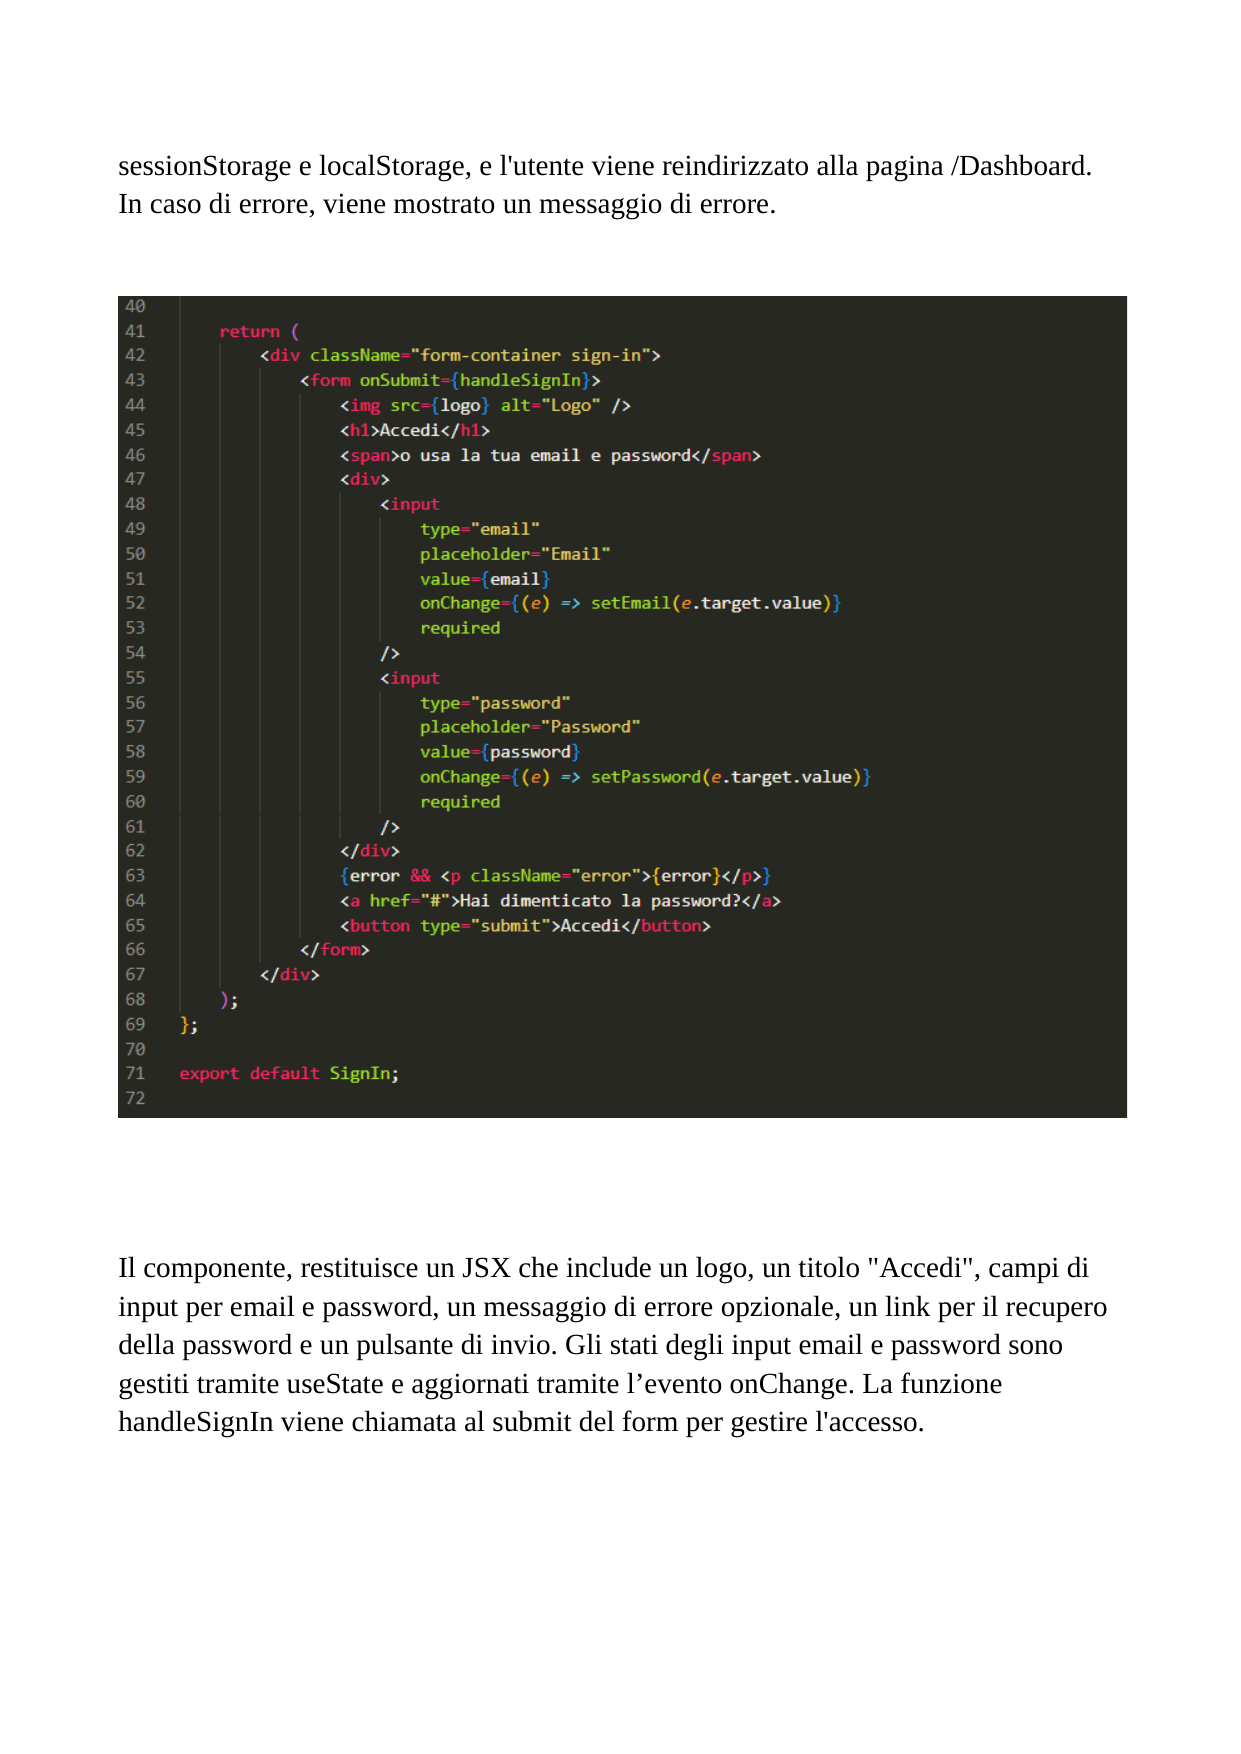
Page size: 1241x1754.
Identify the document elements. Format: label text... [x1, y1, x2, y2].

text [118, 148, 1122, 220]
picture [118, 296, 1128, 1118]
text Il componente, restituisce un JSX che include un logo, un titolo "Accedi", campi di input per email e password, un messaggio di errore opzionale, un link per il recupero della password e un pulsante di invio. Gli stati degli input email e password sono gestiti tramite useState e aggiornati tramite l’evento onChange. La funzione handleSignIn viene chiamata al submit del form per gestire l'accesso. [118, 1250, 1122, 1438]
